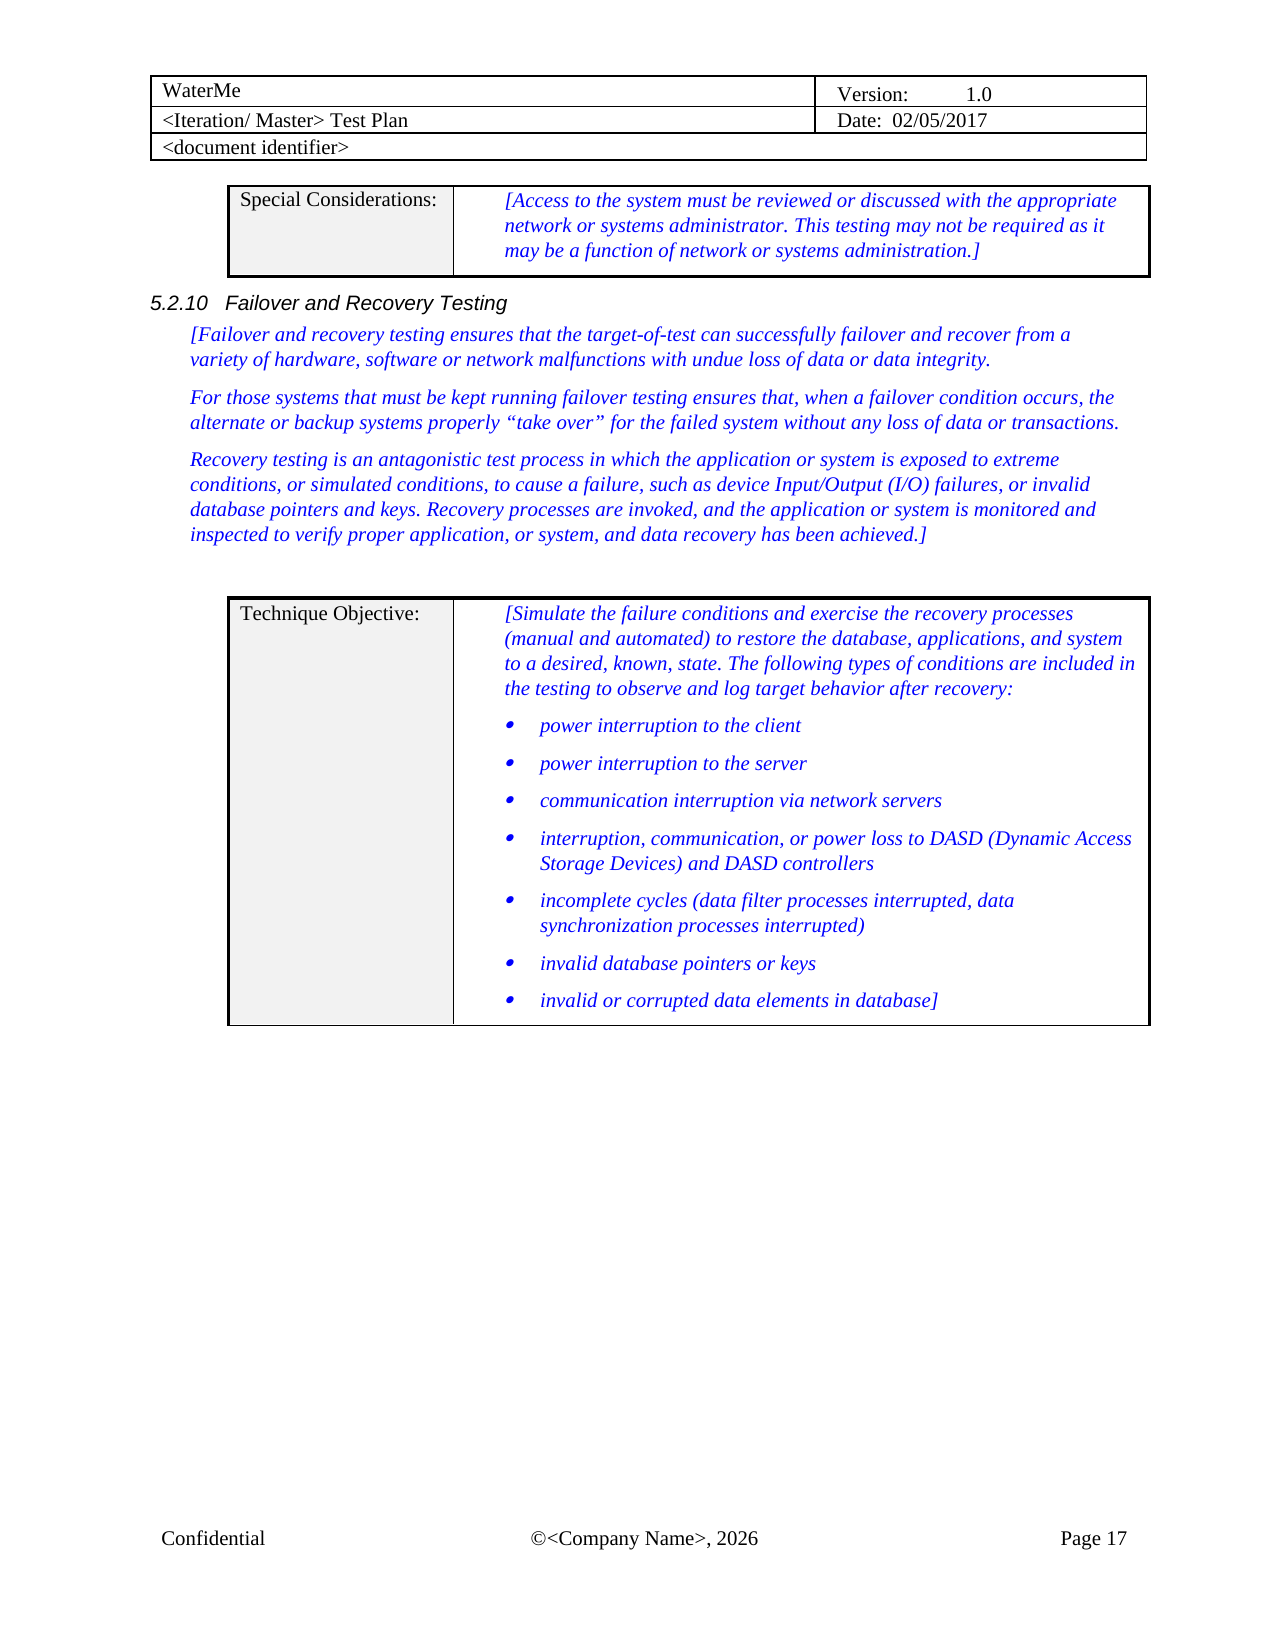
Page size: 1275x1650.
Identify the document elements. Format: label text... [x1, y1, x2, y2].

text Recovery testing is an antagonistic test process in which the application or system is exposed to extreme conditions, or simulated conditions, to cause a failure, such as device Input/Output (I/O) failures, or invalid database pointers and keys. Recovery processes are invoked, and the application or system is monitored and inspected to verify proper application, or system, and data recovery has been achieved.] [190, 446, 1125, 546]
table_cell Special Considerations: [230, 187, 453, 274]
table_cell [Access to the system must be reviewed or discussed with the appropriate network or systems administrator. This testing may not be required as it may be a function of network or systems administration.] [454, 187, 1148, 274]
text [Failover and recovery testing ensures that the target-of-test can successfully failover and recover from a variety of hardware, software or network malfunctions with undue loss of data or data integrity. [190, 321, 1125, 371]
table_header Technique Objective: [230, 600, 453, 1024]
text For those systems that must be kept running failover testing ensures that, when a failover condition occurs, the alternate or backup systems properly “take over” for the failed system without any loss of data or transactions. [190, 384, 1125, 434]
table_header [Simulate the failure conditions and exercise the recovery processes (manual and automated) to restore the database, applications, and system to a desired, known, state. The following types of conditions are included in the testing to observe and log target behavior after recovery: power interruption to the client power interruption to the server communication interruption via network servers interruption, communication, or power loss to DASD (Dynamic Access Storage Devices) and DASD controllers incomplete cycles (data filter processes interrupted, data synchronization processes interrupted) invalid database pointers or keys invalid or corrupted data elements in database] [454, 600, 1148, 1024]
subtitle Failover and Recovery Testing [150, 290, 1125, 315]
